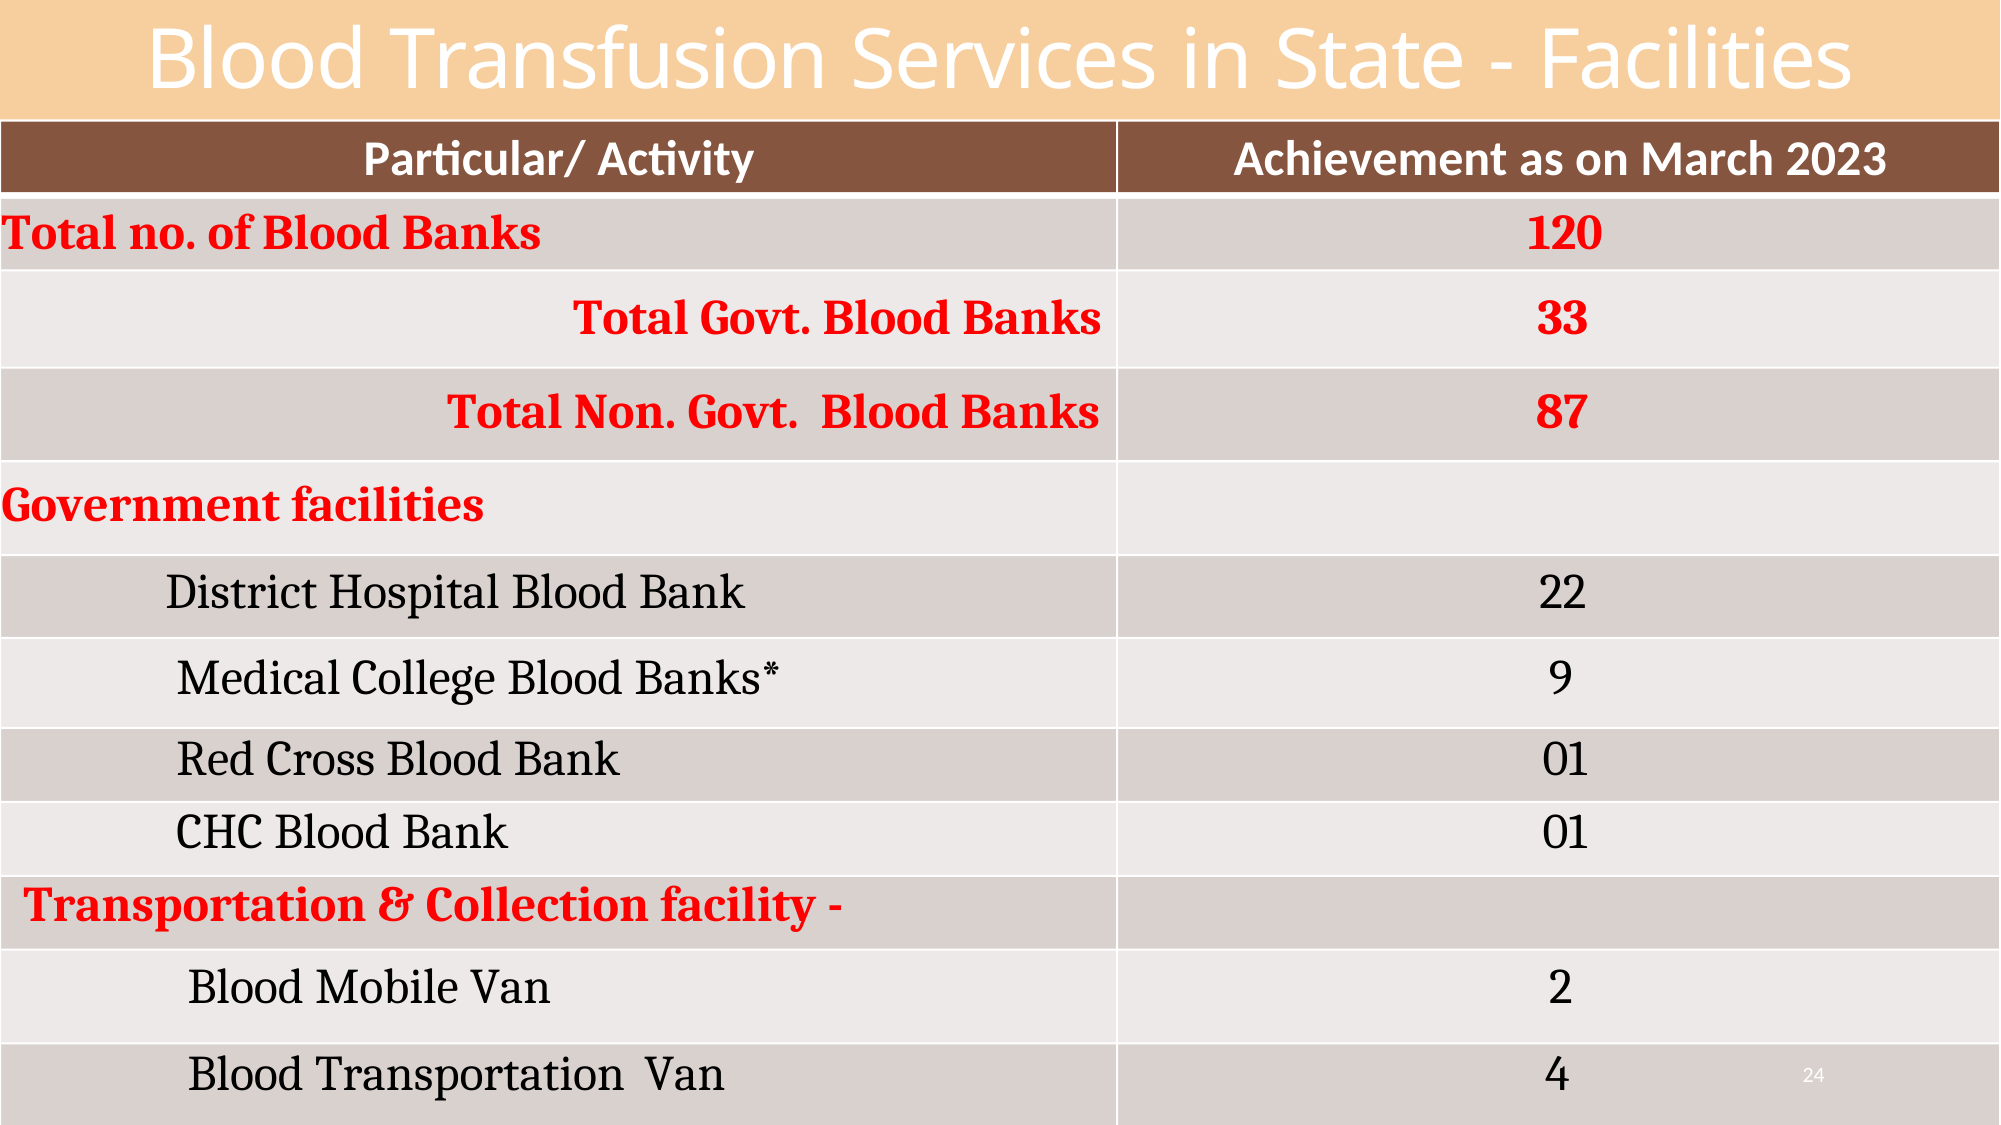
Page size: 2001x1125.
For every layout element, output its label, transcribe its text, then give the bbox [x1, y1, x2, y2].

text Particular/ Activity Achievement as on March 2023 [363, 127, 2000, 188]
text Blood Transportation Van 4 24 [187, 1046, 2000, 1103]
text Red Cross Blood Bank 01 [176, 730, 2000, 788]
text Transportation & Collection facility - [23, 876, 2000, 933]
text Total Govt. Blood Banks 33 [573, 289, 2000, 347]
subtitle Blood Transfusion Services in State - Facilities [1, 14, 2000, 107]
text Total no. of Blood Banks 120 [1, 204, 2000, 262]
text District Hospital Blood Bank 22 [165, 564, 2000, 621]
text Government facilities [1, 476, 2000, 534]
text Medical College Blood Banks* 9 [176, 649, 2000, 707]
text CHC Blood Bank 01 [176, 803, 2000, 861]
text Blood Mobile Van 2 [187, 959, 2000, 1016]
text Total Non. Govt. Blood Banks 87 [447, 384, 2000, 441]
